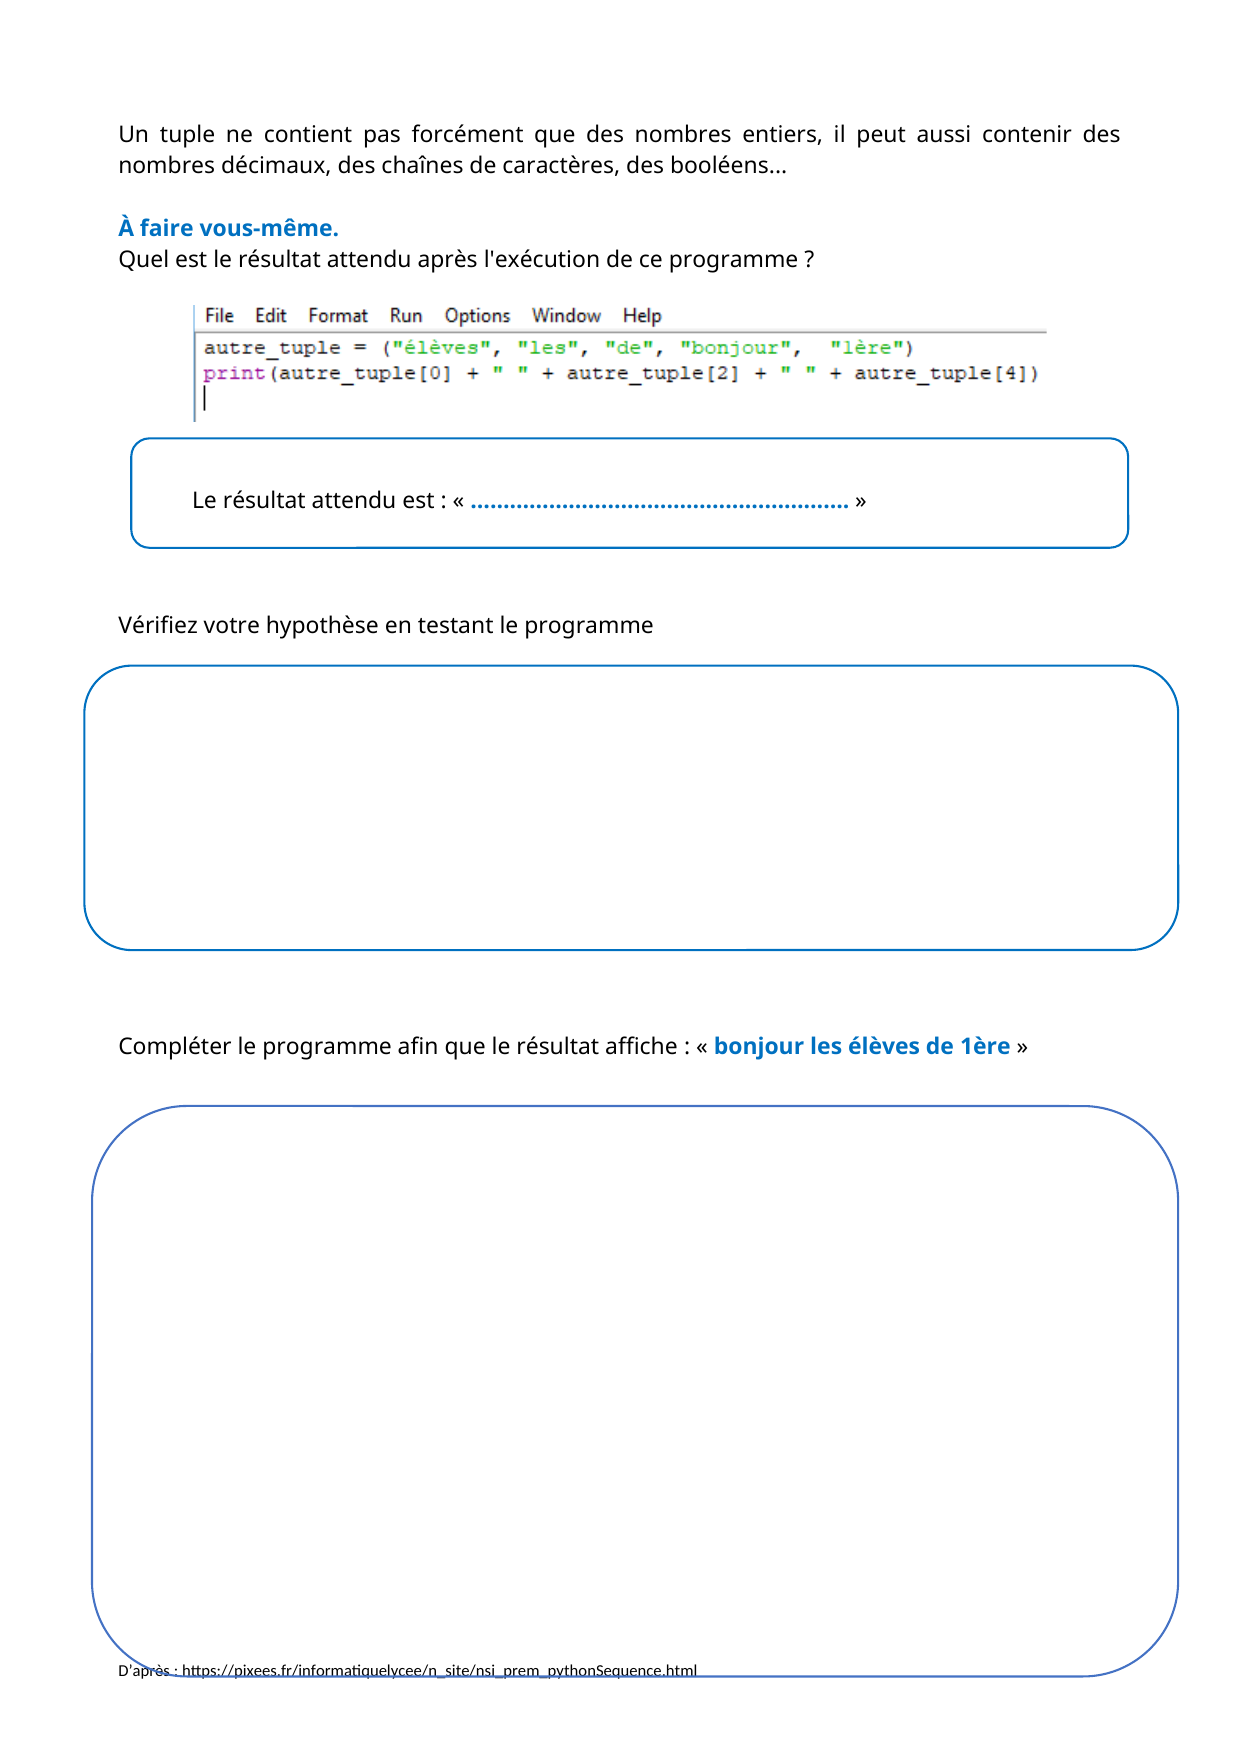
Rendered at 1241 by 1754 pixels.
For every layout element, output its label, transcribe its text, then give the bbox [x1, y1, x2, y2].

text À faire vous-même. [118, 212, 1122, 243]
text Quel est le résultat attendu après l'exécution de ce programme ? [118, 243, 1122, 274]
text Compléter le programme afin que le résultat affiche : « bonjour les élèves de 1ère » [118, 1030, 1122, 1061]
picture [193, 305, 1047, 422]
text Le résultat attendu est : « …………………………………………………. » [118, 484, 1122, 515]
text Un tuple ne contient pas forcément que des nombres entiers, il peut aussi contenir des nombres décimaux, des chaînes de caractères, des booléens... [118, 118, 1122, 181]
text Vérifiez votre hypothèse en testant le programme [118, 609, 1122, 640]
